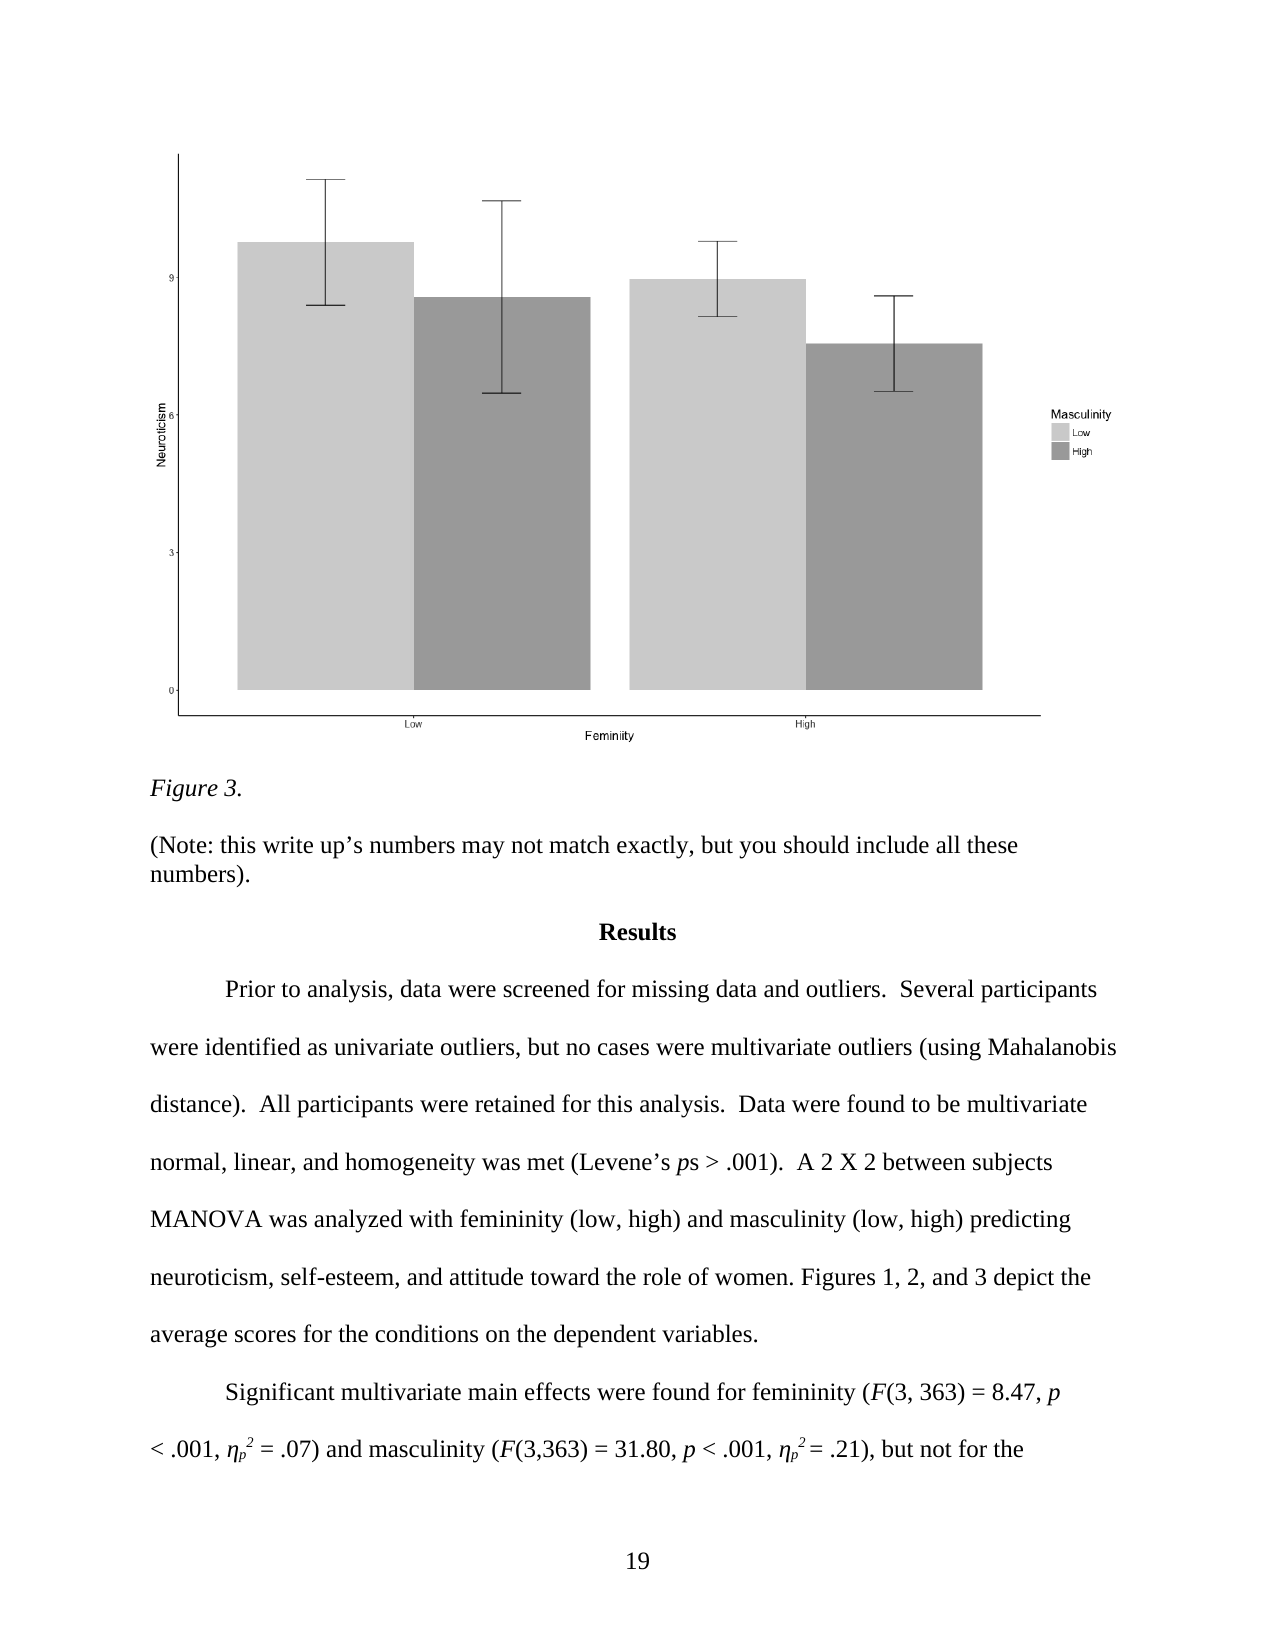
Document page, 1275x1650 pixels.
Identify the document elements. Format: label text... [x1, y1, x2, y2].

text Results [150, 917, 1125, 945]
picture [150, 150, 1125, 745]
text (Note: this write up’s numbers may not match exactly, but you should include all these numbers). [150, 830, 1125, 888]
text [150, 1377, 1125, 1463]
text Prior to analysis, data were screened for missing data and outliers. Several participants were identified as univariate outliers, but no cases were multivariate outliers (using Mahalanobis distance). All participants were retained for this analysis. Data were found to be multivariate normal, linear, and homogeneity was met (Levene’s ps > .001). A 2 X 2 between subjects MANOVA was analyzed with femininity (low, high) and masculinity (low, high) predicting neuroticism, self-esteem, and attitude toward the role of women. Figures 1, 2, and 3 depict the average scores for the conditions on the dependent variables. [150, 974, 1125, 1348]
text Figure 3. [150, 773, 1125, 802]
